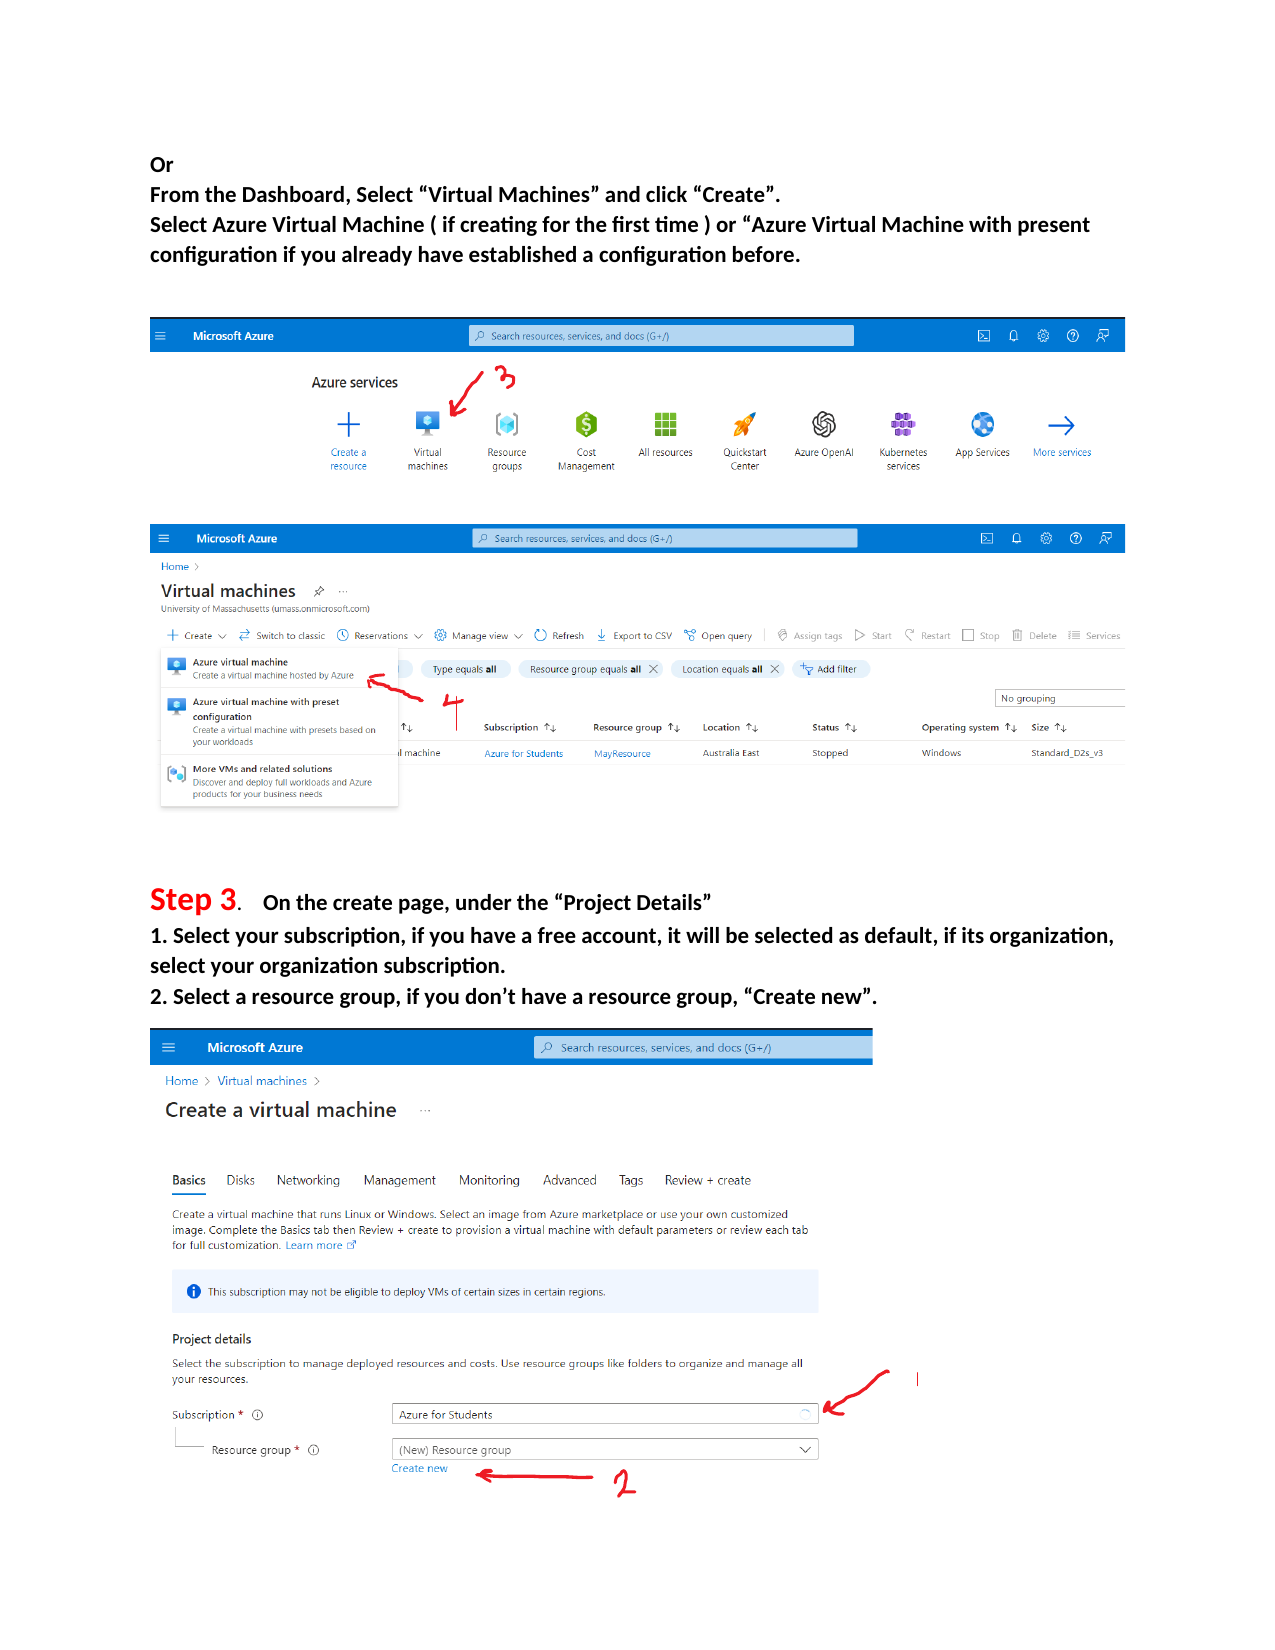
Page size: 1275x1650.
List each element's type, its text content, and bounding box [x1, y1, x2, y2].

picture [150, 524, 1125, 813]
text Step 2. There are different ways to create a virtual machine in Azure 1. By searching on the search bar “Virtual machine”, select Virtual machines Or From the Dashboard, Select “Virtual Machines” and click “Create”. Select Azure Virtual Machine ( if creating for the first time ) or “Azure Virtual Machine with present configuration if you already have established a configuration before. [150, 150, 1125, 299]
picture [150, 1028, 873, 1490]
picture [150, 317, 1125, 506]
text Step 3. On the create page, under the “Project Details” 1. Select your subscription, if you have a free account, it will be selected as default, if its organization, select your organization subscription. 2. Select a resource group, if you don’t have a resource group, “Create new”. [150, 878, 1125, 1010]
